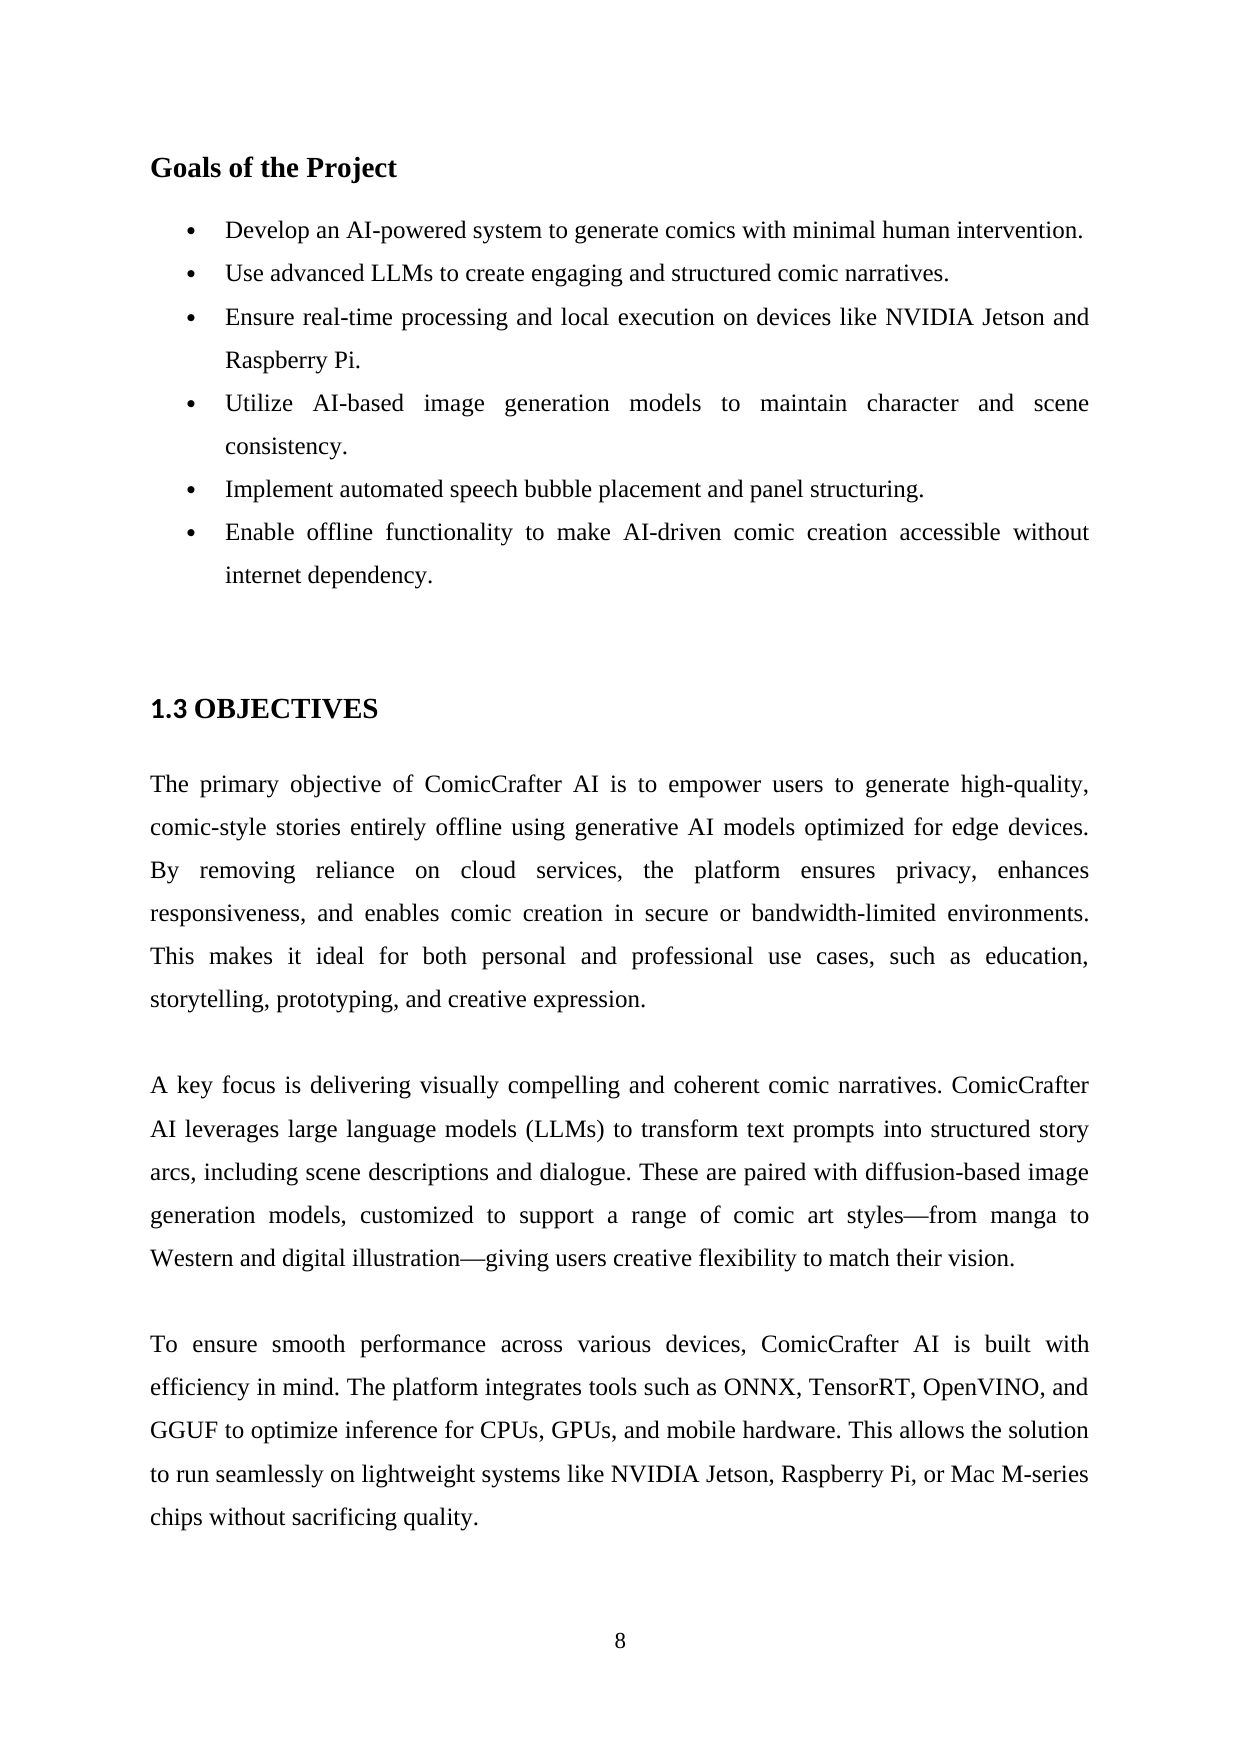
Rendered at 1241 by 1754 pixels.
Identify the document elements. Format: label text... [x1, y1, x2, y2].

list Implement automated speech bubble placement and panel structuring. [187, 474, 1090, 503]
text To ensure smooth performance across various devices, ComicCrafter AI is built with efficiency in mind. The platform integrates tools such as ONNX, TensorRT, OpenVINO, and GGUF to optimize inference for CPUs, GPUs, and mobile hardware. This allows the solution to run seamlessly on lightweight systems like NVIDIA Jetson, Raspberry Pi, or Mac M-series chips without sacrificing quality. [150, 1329, 1090, 1531]
list Enable offline functionality to make AI-driven comic creation accessible without internet dependency. [187, 517, 1090, 589]
text A key focus is delivering visually compelling and coherent comic narratives. ComicCrafter AI leverages large language models (LLMs) to transform text prompts into structured story arcs, including scene descriptions and dialogue. These are paired with diffusion-based image generation models, customized to support a range of comic art styles—from manga to Western and digital illustration—giving users creative flexibility to match their vision. [150, 1071, 1090, 1272]
list Use advanced LLMs to create engaging and structured comic narratives. [187, 258, 1090, 287]
text The primary objective of ComicCrafter AI is to empower users to generate high-quality, comic-style stories entirely offline using generative AI models optimized for edge devices. By removing reliance on cloud services, the platform ensures privacy, enhances responsiveness, and enables comic creation in secure or bandwidth-limited environments. This makes it ideal for both personal and professional use cases, such as education, storytelling, prototyping, and creative expression. [150, 769, 1090, 1013]
subtitle OBJECTIVES [150, 691, 993, 726]
list Utilize AI-based image generation models to maintain character and scene consistency. [187, 388, 1090, 460]
subtitle Goals of the Project [150, 150, 1090, 183]
list Ensure real-time processing and local execution on devices like NVIDIA Jetson and Raspberry Pi. [187, 302, 1090, 373]
list Develop an AI-powered system to generate comics with minimal human intervention. [187, 215, 1090, 244]
